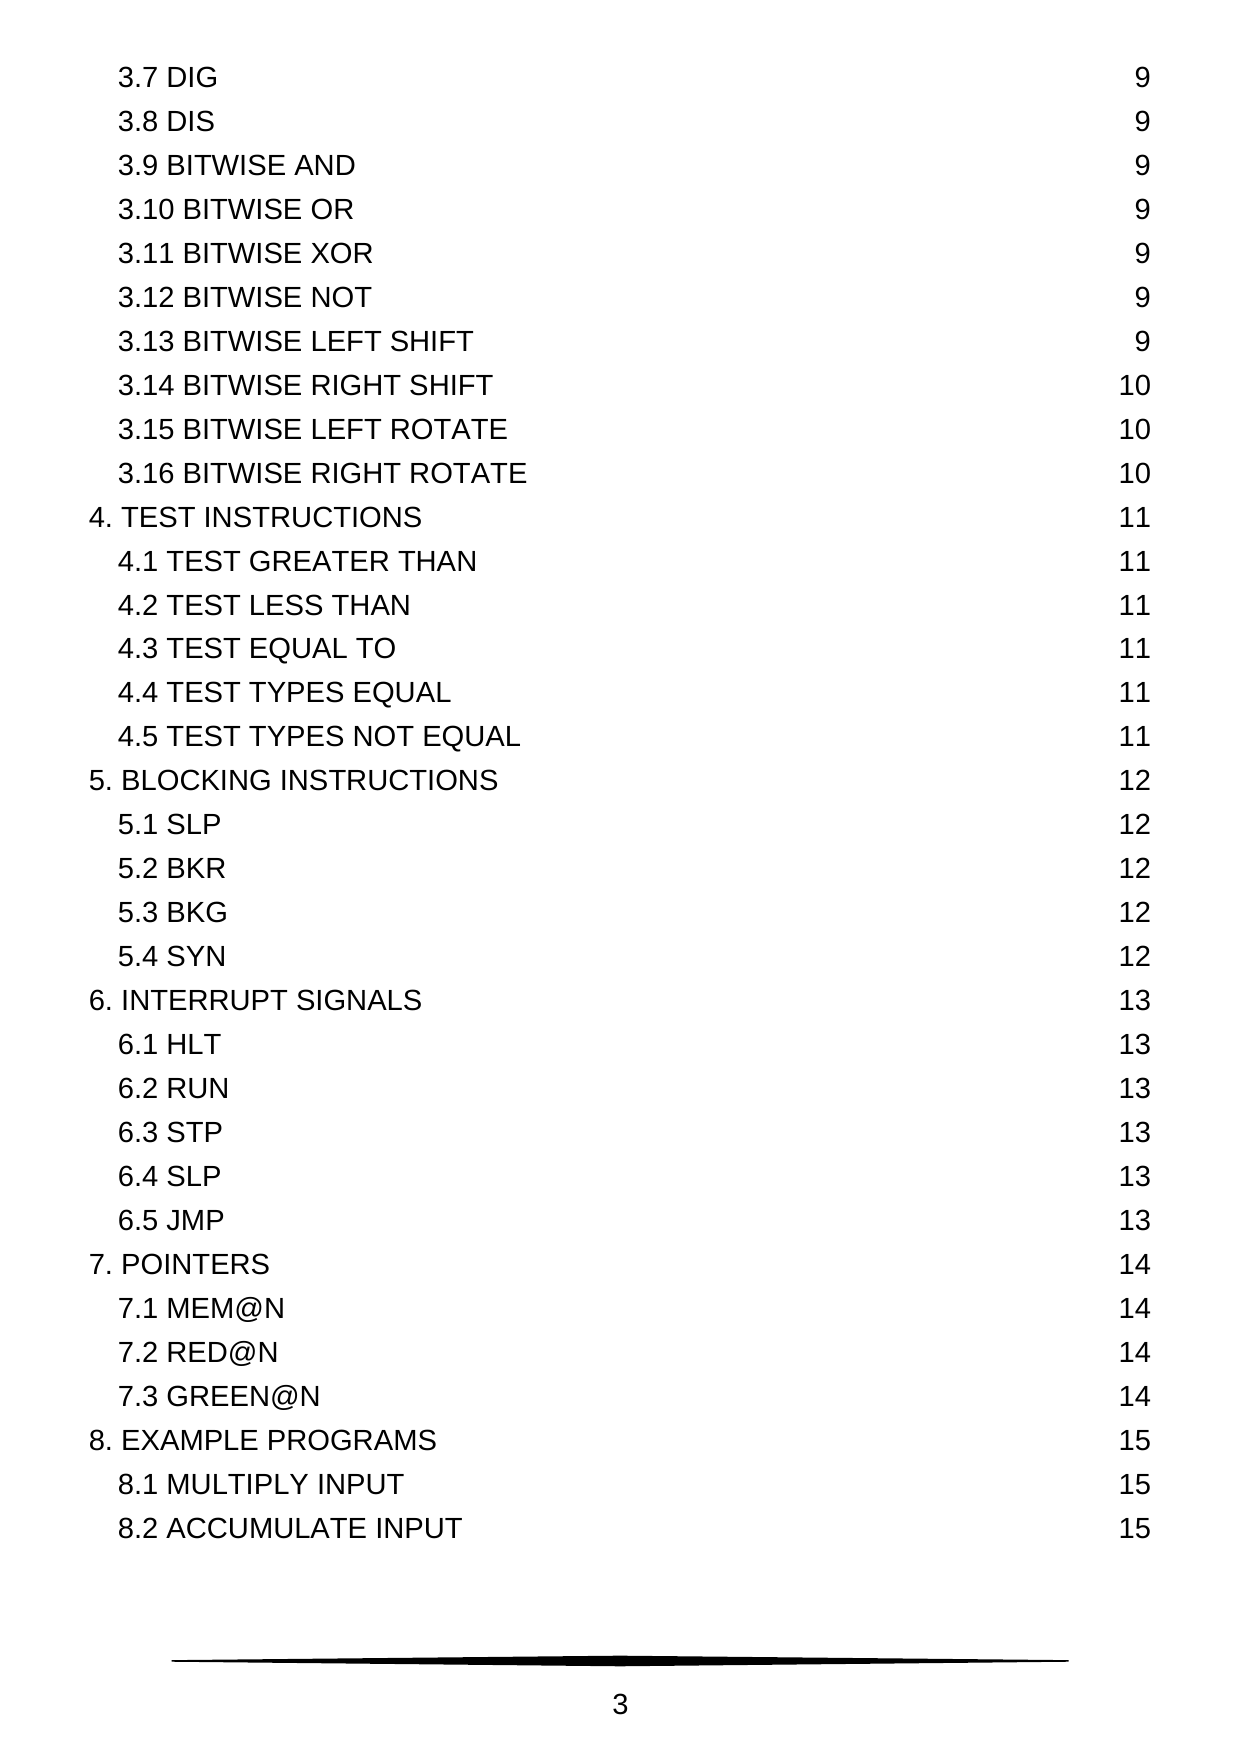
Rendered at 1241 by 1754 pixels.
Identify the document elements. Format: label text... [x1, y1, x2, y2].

text 4.4 TEST TYPES EQUAL 11 [118, 675, 1152, 709]
text 8.2 ACCUMULATE INPUT 15 [118, 1511, 1152, 1544]
text 4. TEST INSTRUCTIONS 11 [88, 499, 1152, 533]
text 6.5 JMP 13 [118, 1203, 1152, 1236]
text 5. BLOCKING INSTRUCTIONS 12 [88, 763, 1152, 797]
text 3.15 BITWISE LEFT ROTATE 10 [118, 412, 1152, 445]
text 5.3 BKG 12 [118, 895, 1152, 929]
text 6.3 STP 13 [118, 1115, 1152, 1148]
text 4.5 TEST TYPES NOT EQUAL 11 [118, 719, 1152, 753]
text 6.1 HLT 13 [118, 1027, 1152, 1061]
text 6.4 SLP 13 [118, 1159, 1152, 1192]
text 3.9 BITWISE AND 9 [118, 148, 1152, 181]
text 6.2 RUN 13 [118, 1071, 1152, 1104]
text 4.2 TEST LESS THAN 11 [118, 587, 1152, 621]
text 5.4 SYN 12 [118, 939, 1152, 973]
text 3.12 BITWISE NOT 9 [118, 280, 1152, 313]
text 3.16 BITWISE RIGHT ROTATE 10 [118, 456, 1152, 489]
text 3.10 BITWISE OR 9 [118, 192, 1152, 225]
text 3.7 DIG 9 [118, 60, 1152, 93]
text 7.2 RED@N 14 [118, 1335, 1152, 1368]
text 3.11 BITWISE XOR 9 [118, 236, 1152, 269]
text 8. EXAMPLE PROGRAMS 15 [88, 1423, 1152, 1456]
text 4.1 TEST GREATER THAN 11 [118, 543, 1152, 577]
text 3.8 DIS 9 [118, 104, 1152, 137]
text 7. POINTERS 14 [88, 1247, 1152, 1280]
text 8.1 MULTIPLY INPUT 15 [118, 1467, 1152, 1500]
text 7.1 MEM@N 14 [118, 1291, 1152, 1324]
text 6. INTERRUPT SIGNALS 13 [88, 983, 1152, 1017]
text 3.13 BITWISE LEFT SHIFT 9 [118, 324, 1152, 357]
text 5.1 SLP 12 [118, 807, 1152, 841]
text 4.3 TEST EQUAL TO 11 [118, 631, 1152, 665]
text 5.2 BKR 12 [118, 851, 1152, 885]
text 3.14 BITWISE RIGHT SHIFT 10 [118, 368, 1152, 401]
text 7.3 GREEN@N 14 [118, 1379, 1152, 1412]
